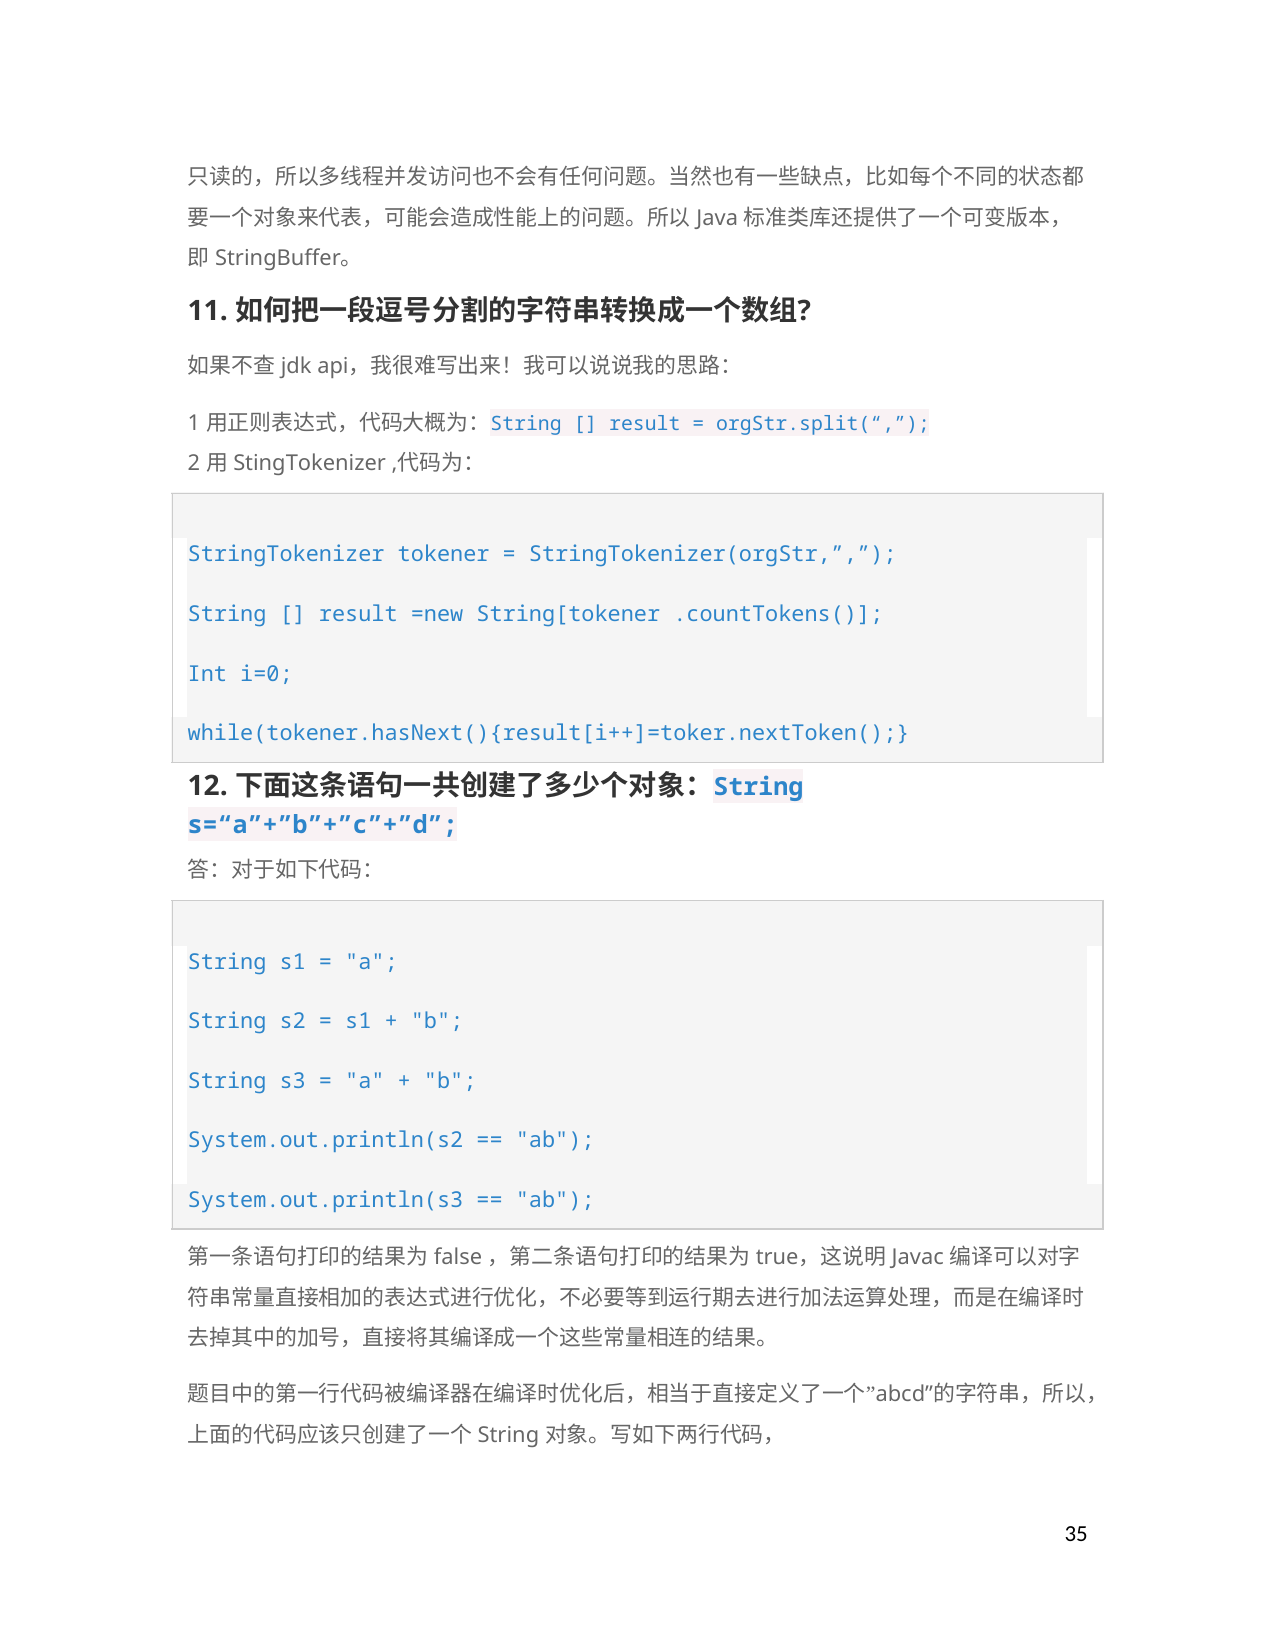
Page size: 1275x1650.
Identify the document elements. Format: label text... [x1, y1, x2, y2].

subtitle 12. 下面这条语句一共创建了多少个对象：String s=“a”+”b”+”c”+”d”; [187, 763, 1087, 841]
text String [] result =new String[tokener .countTokens()]; [187, 598, 1087, 628]
text 1 用正则表达式，代码大概为：String [] result = orgStr.split(“,”); [187, 396, 1087, 436]
text System.out.println(s2 == "ab"); [187, 1124, 1087, 1154]
text String s3 = "a" + "b"; [187, 1065, 1087, 1094]
text 答：对于如下代码： [187, 843, 1087, 884]
text 如果不查 jdk api，我很难写出来！我可以说说我的思路： [187, 339, 1087, 380]
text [187, 150, 1087, 272]
text 2 用 StingTokenizer ,代码为： [187, 436, 1087, 477]
text 第一条语句打印的结果为 false ，第二条语句打印的结果为 true，这说明 Javac 编译可以对字符串常量直接相加的表达式进行优化，不必要等到运行期去进行加法运算处理，而是在编译时去掉其中的加号，直接将其编译成一个这些常量相连的结果。 [187, 1230, 1087, 1352]
text Int i=0; [187, 658, 1087, 687]
text String s1 = "a"; [187, 946, 1087, 975]
text System.out.println(s3 == "ab"); [173, 1168, 1102, 1228]
subtitle 11. 如何把一段逗号分割的字符串转换成一个数组? [187, 287, 1087, 328]
text while(tokener.hasNext(){result[i++]=toker.nextToken();} [173, 701, 1102, 762]
text StringTokenizer tokener = StringTokenizer(orgStr,”,”); [187, 538, 1087, 568]
text String s2 = s1 + "b"; [187, 1005, 1087, 1035]
text 题目中的第一行代码被编译器在编译时优化后，相当于直接定义了一个”abcd”的字符串，所以，上面的代码应该只创建了一个 String 对象。写如下两行代码， [187, 1367, 1087, 1449]
